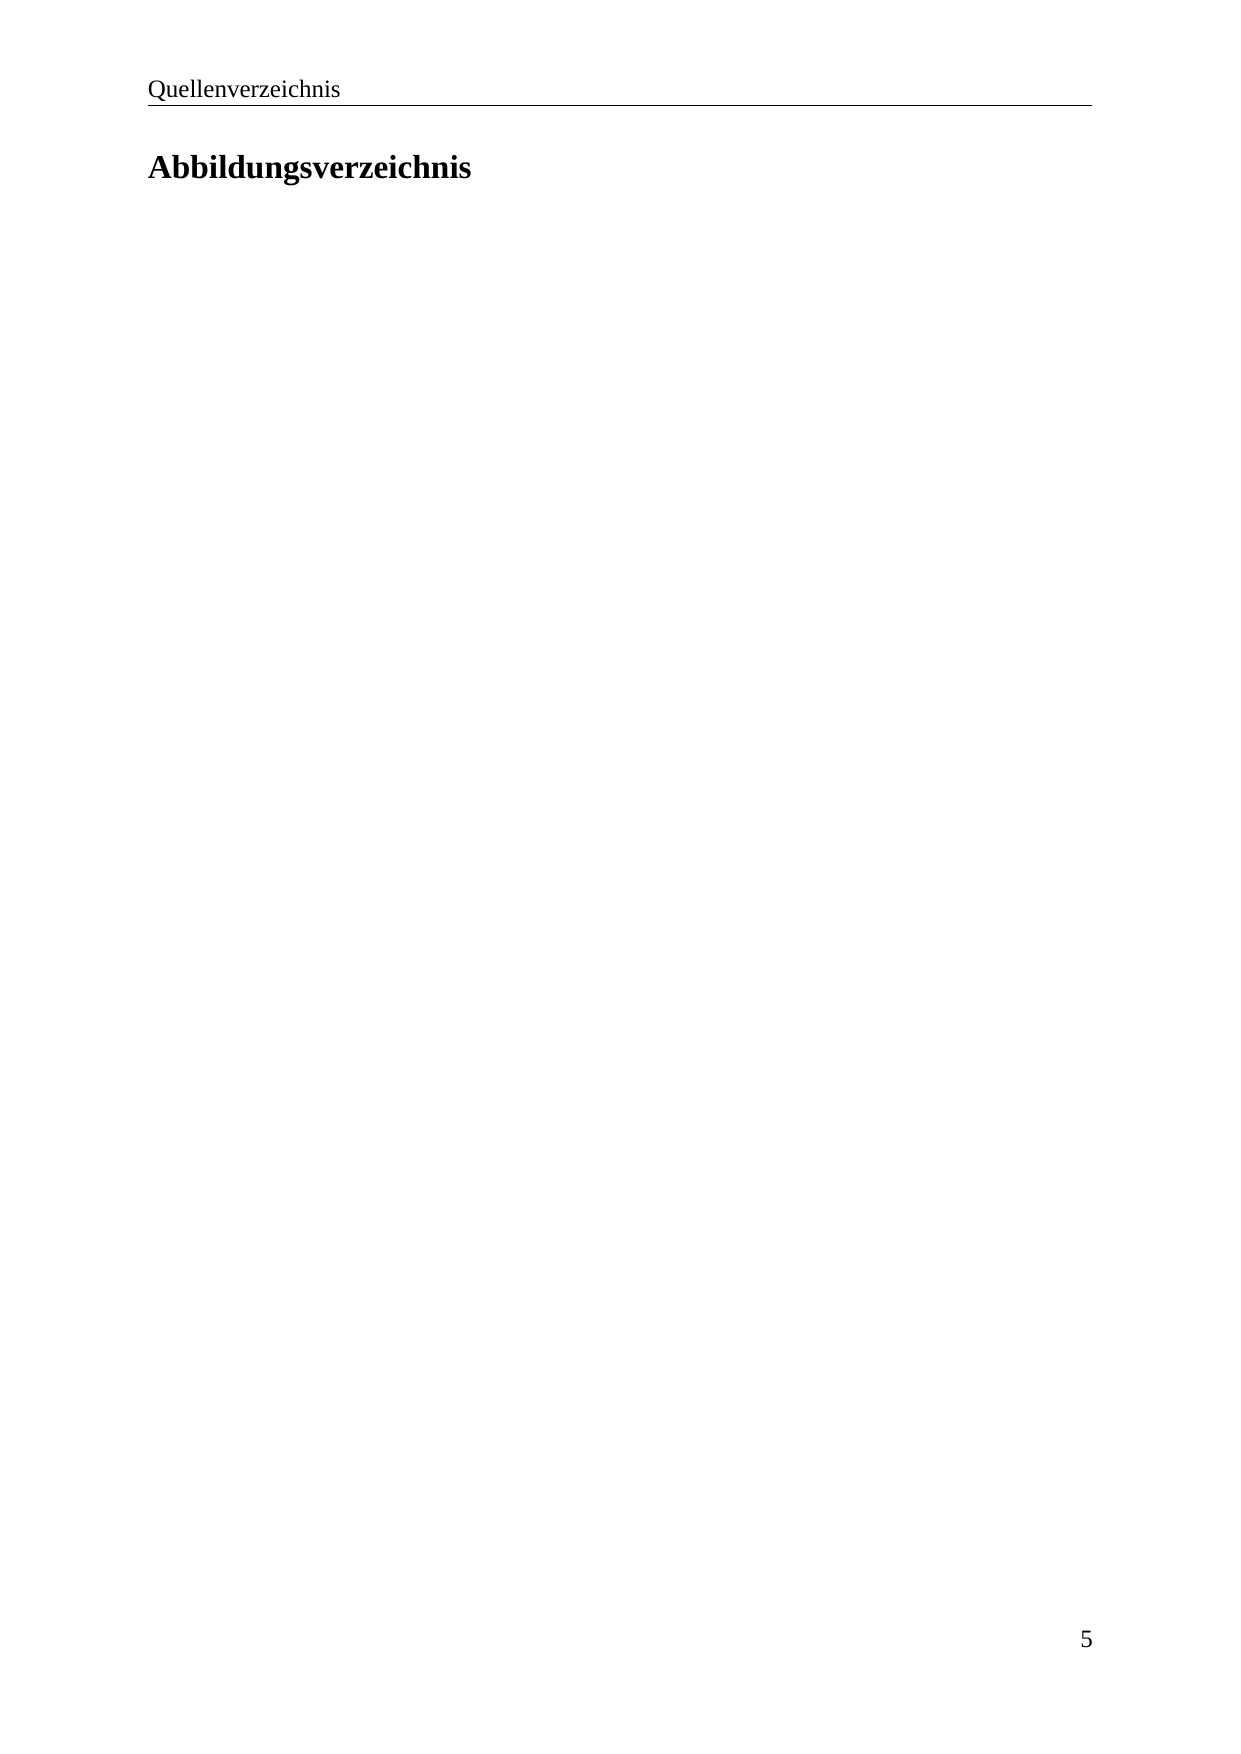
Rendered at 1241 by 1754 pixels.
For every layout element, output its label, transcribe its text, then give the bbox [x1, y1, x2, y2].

subtitle Abbildungsverzeichnis [148, 148, 1092, 186]
